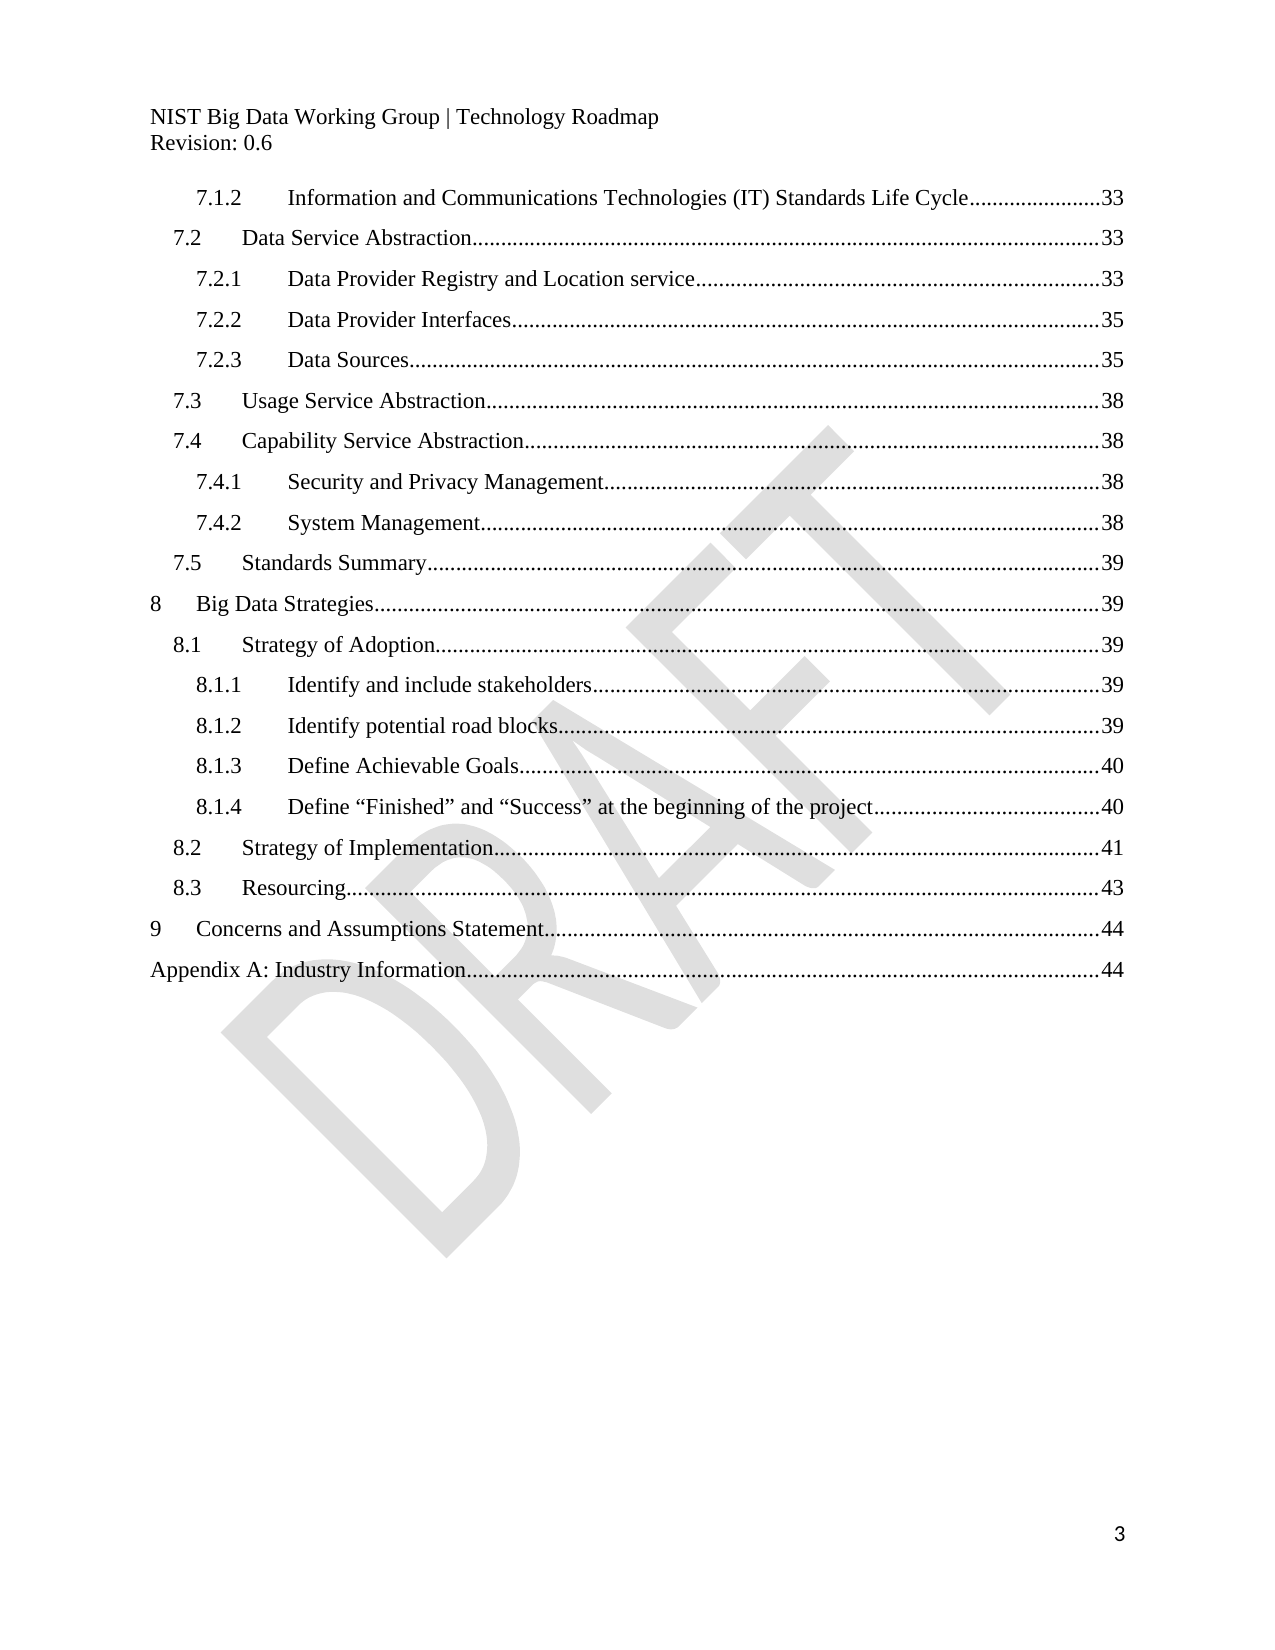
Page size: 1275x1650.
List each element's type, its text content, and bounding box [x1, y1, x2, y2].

text 7.3 Usage Service Abstraction 38 [173, 387, 1125, 413]
text Appendix A: Industry Information 44 [150, 956, 1125, 982]
text 7.2.1 Data Provider Registry and Location service 33 [196, 265, 1125, 291]
text 7.2 Data Service Abstraction 33 [173, 224, 1125, 251]
text 7.4 Capability Service Abstraction 38 [173, 427, 1125, 454]
text 8.1.3 Define Achievable Goals 40 [196, 752, 1125, 779]
text 8.1.2 Identify potential road blocks 39 [196, 712, 1125, 738]
text 8.1.1 Identify and include stakeholders 39 [196, 671, 1125, 698]
text 8 Big Data Strategies 39 [150, 590, 1125, 616]
text 7.4.2 System Management 38 [196, 509, 1125, 535]
text 8.2 Strategy of Implementation 41 [173, 834, 1125, 860]
text 7.4.1 Security and Privacy Management 38 [196, 468, 1125, 494]
text 8.1.4 Define “Finished” and “Success” at the beginning of the project 40 [196, 793, 1125, 819]
text 7.1.2 Information and Communications Technologies (IT) Standards Life Cycle 33 [196, 184, 1125, 210]
text 8.3 Resourcing 43 [173, 874, 1125, 901]
text 8.1 Strategy of Adoption 39 [173, 631, 1125, 657]
text 7.5 Standards Summary 39 [173, 549, 1125, 576]
text 7.2.3 Data Sources 35 [196, 346, 1125, 373]
text 7.2.2 Data Provider Interfaces 35 [196, 306, 1125, 332]
text 9 Concerns and Assumptions Statement 44 [150, 915, 1125, 941]
